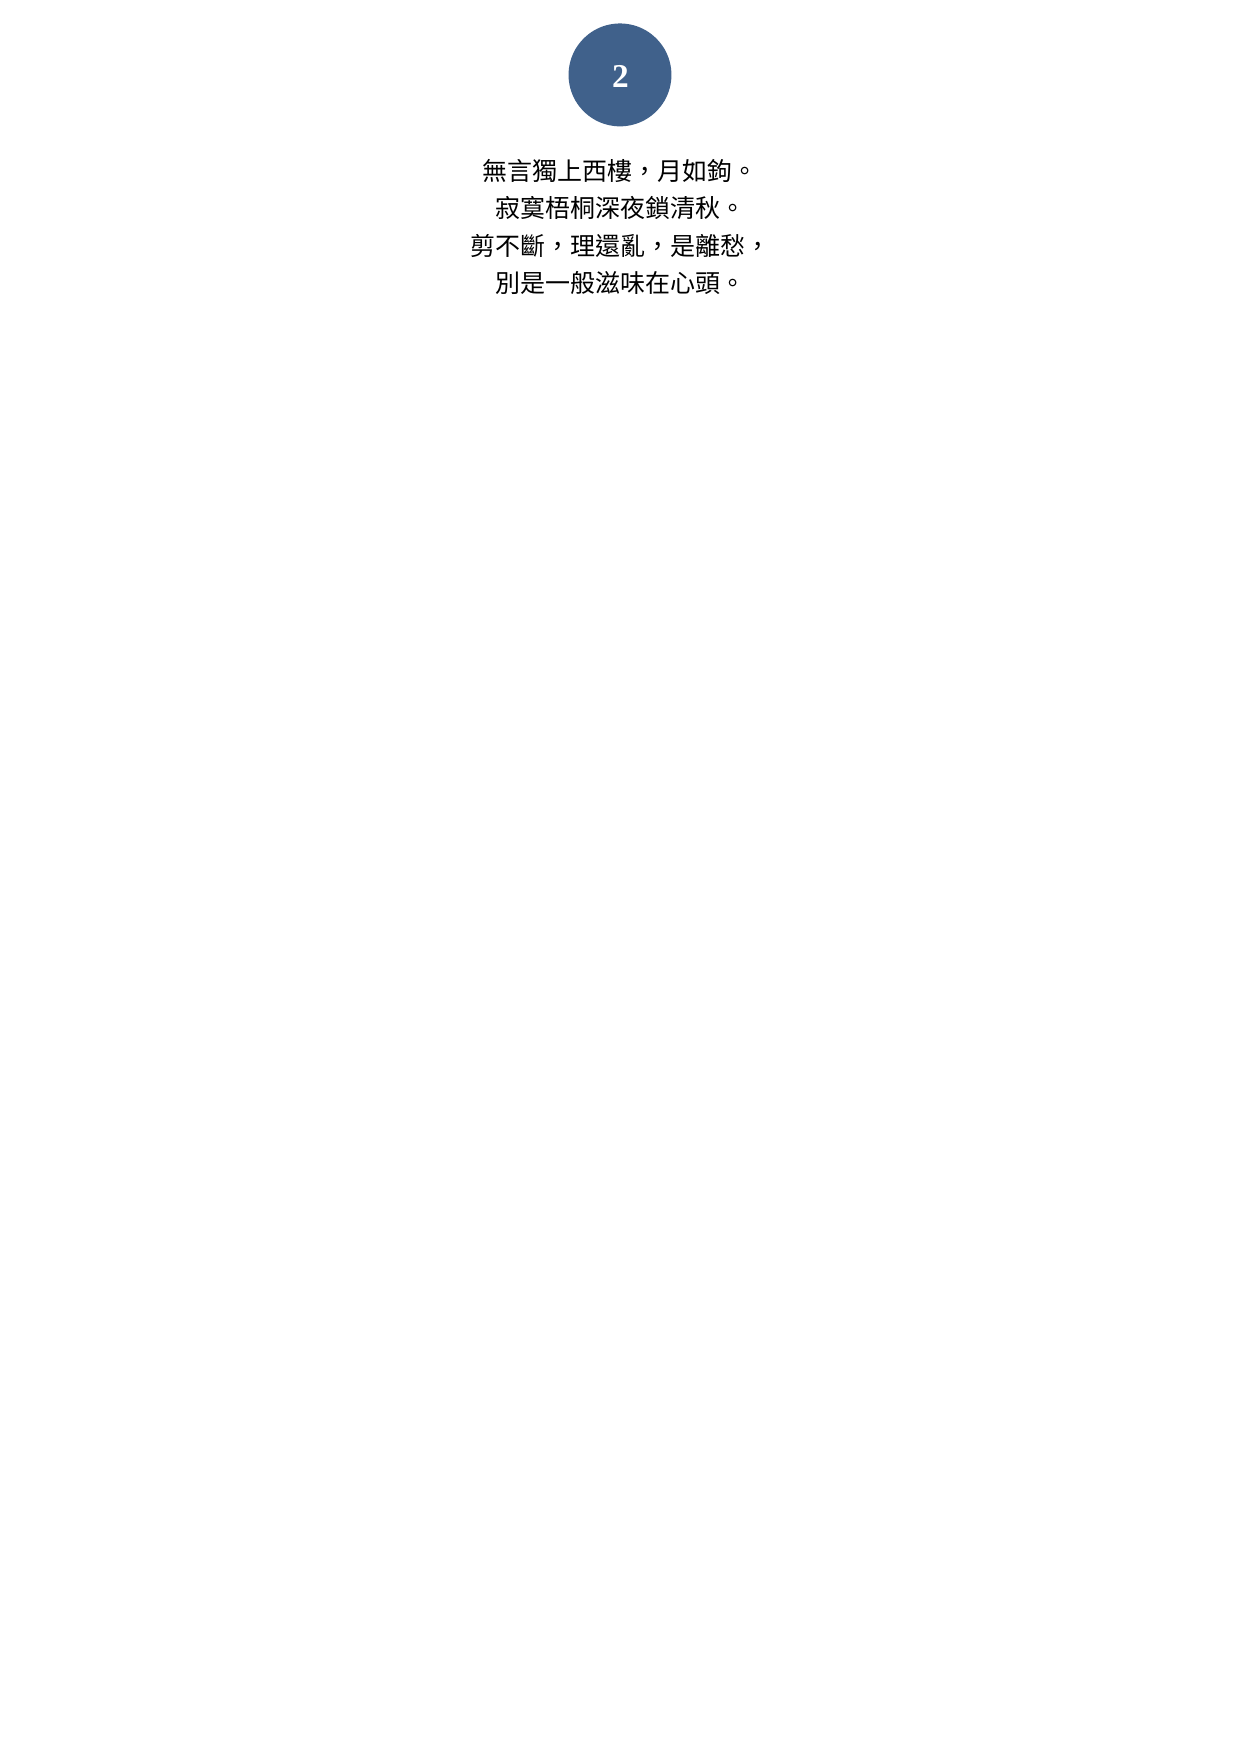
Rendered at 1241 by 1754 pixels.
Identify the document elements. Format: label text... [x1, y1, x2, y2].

text 別是一般滋味在心頭。 [187, 262, 1053, 300]
text 寂寞梧桐深夜鎖清秋。 [187, 187, 1053, 225]
text 無言獨上西樓，月如鉤。 [187, 150, 1053, 187]
text 剪不斷，理還亂，是離愁， [187, 225, 1053, 262]
